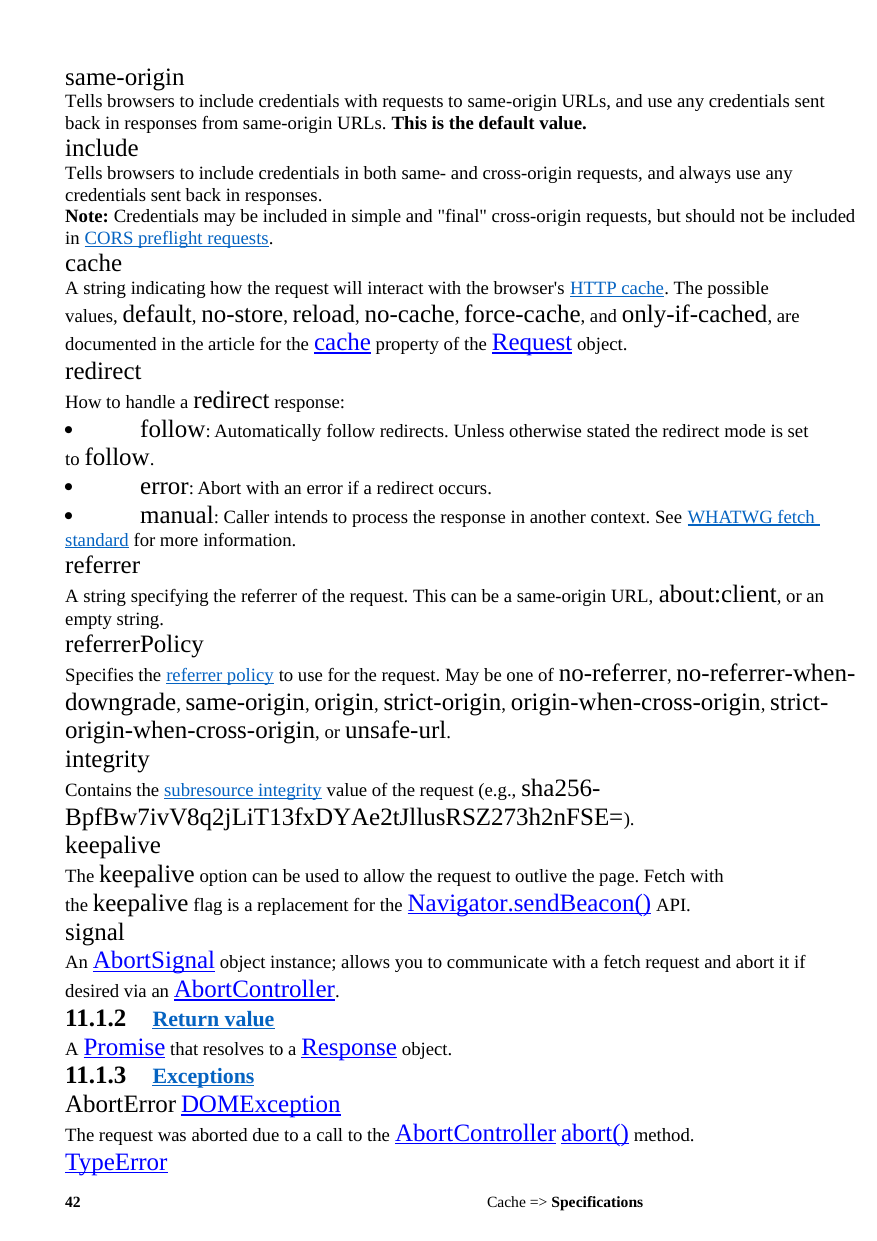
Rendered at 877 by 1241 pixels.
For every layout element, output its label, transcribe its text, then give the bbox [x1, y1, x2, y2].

text Contains the subresource integrity value of the request (e.g., sha256-BpfBw7ivV8q2jLiT13fxDYAe2tJllusRSZ273h2nFSE=). [65, 773, 859, 831]
subtitle Return value [65, 1003, 859, 1032]
text A Promise that resolves to a Response object. [65, 1032, 859, 1061]
text referrer [65, 550, 859, 579]
text same-origin [65, 62, 859, 90]
text integrity [65, 744, 859, 773]
text The keepalive option can be used to allow the request to outlive the page. Fetch with the keepalive flag is a replacement for the Navigator.sendBeacon() API. [65, 859, 859, 917]
text How to handle a redirect response: [65, 385, 859, 414]
text AbortError DOMException [65, 1089, 859, 1118]
text A string indicating how the request will interact with the browser's HTTP cache. The possible values, default, no-store, reload, no-cache, force-cache, and only-if-cached, are documented in the article for the cache property of the Request object. [65, 277, 859, 356]
list follow: Automatically follow redirects. Unless otherwise stated the redirect mode is set to follow. [65, 414, 859, 471]
text signal [65, 917, 859, 946]
text Tells browsers to include credentials with requests to same-origin URLs, and use any credentials sent back in responses from same-origin URLs. This is the default value. [65, 90, 859, 133]
text include [65, 133, 859, 162]
text Note: Credentials may be included in simple and "final" cross-origin requests, but should not be included in CORS preflight requests. [65, 205, 859, 248]
text An AbortSignal object instance; allows you to communicate with a fetch request and abort it if desired via an AbortController. [65, 946, 859, 1003]
list manual: Caller intends to process the response in another context. See WHATWG fetch standard for more information. [65, 500, 859, 550]
text The request was aborted due to a call to the AbortController abort() method. [65, 1118, 859, 1147]
text Tells browsers to include credentials in both same- and cross-origin requests, and always use any credentials sent back in responses. [65, 162, 859, 205]
text keepalive [65, 831, 859, 859]
text TypeError [65, 1147, 859, 1176]
list error: Abort with an error if a redirect occurs. [65, 471, 859, 500]
subtitle Exceptions [65, 1061, 859, 1089]
text referrerPolicy [65, 629, 859, 658]
text Specifies the referrer policy to use for the request. May be one of no-referrer, no-referrer-when-downgrade, same-origin, origin, strict-origin, origin-when-cross-origin, strict-origin-when-cross-origin, or unsafe-url. [65, 658, 859, 744]
text redirect [65, 356, 859, 385]
text cache [65, 248, 859, 277]
text A string specifying the referrer of the request. This can be a same-origin URL, about:client, or an empty string. [65, 579, 859, 629]
